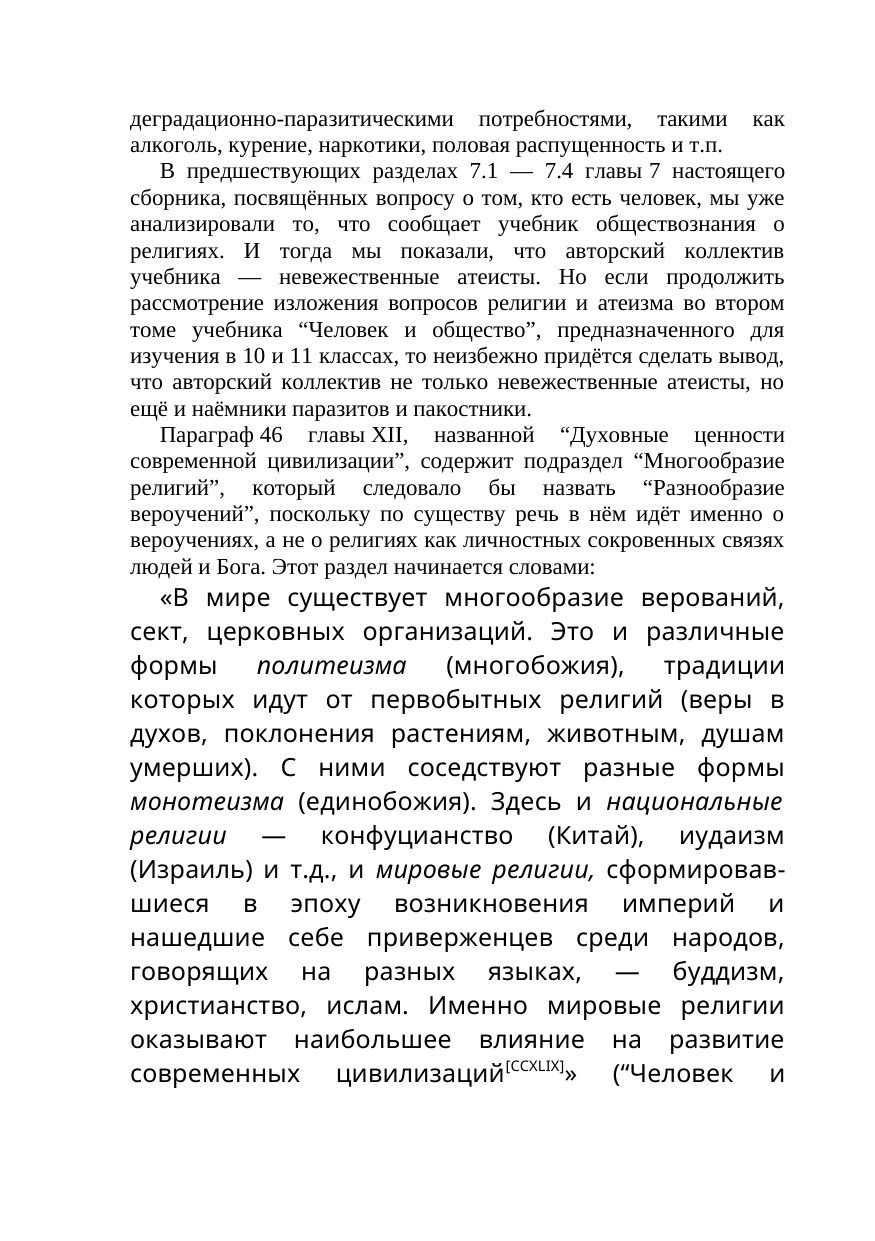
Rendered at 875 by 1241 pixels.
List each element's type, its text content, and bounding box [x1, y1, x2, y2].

text В предшествующих разделах 7.1 — 7.4 главы 7 настоящего сборника, посвящённых вопросу о том, кто есть человек, мы уже анализировали то, что сообщает учебник обществознания о религиях. И тогда мы показали, что авторский коллектив учебника — невежественные атеисты. Но если продолжить рассмотрение изложения вопросов религии и атеизма во втором томе учебника “Человек и общество”, предназначенного для изучения в 10 и 11 классах, то неизбежно придётся сделать вывод, что авторский коллектив не только невежественные атеисты, но ещё и наёмники паразитов и пакостники. [130, 158, 785, 421]
text Параграф 46 главы XII, названной “Духовные ценности современной цивилизации”, содержит подраздел “Многообразие религий”, который следовало бы назвать “Разнообразие вероучений”, поскольку по существу речь в нём идёт именно о вероучениях, а не о религиях как личностных сокровенных связях людей и Бога. Этот раздел начинается словами: [130, 421, 785, 579]
